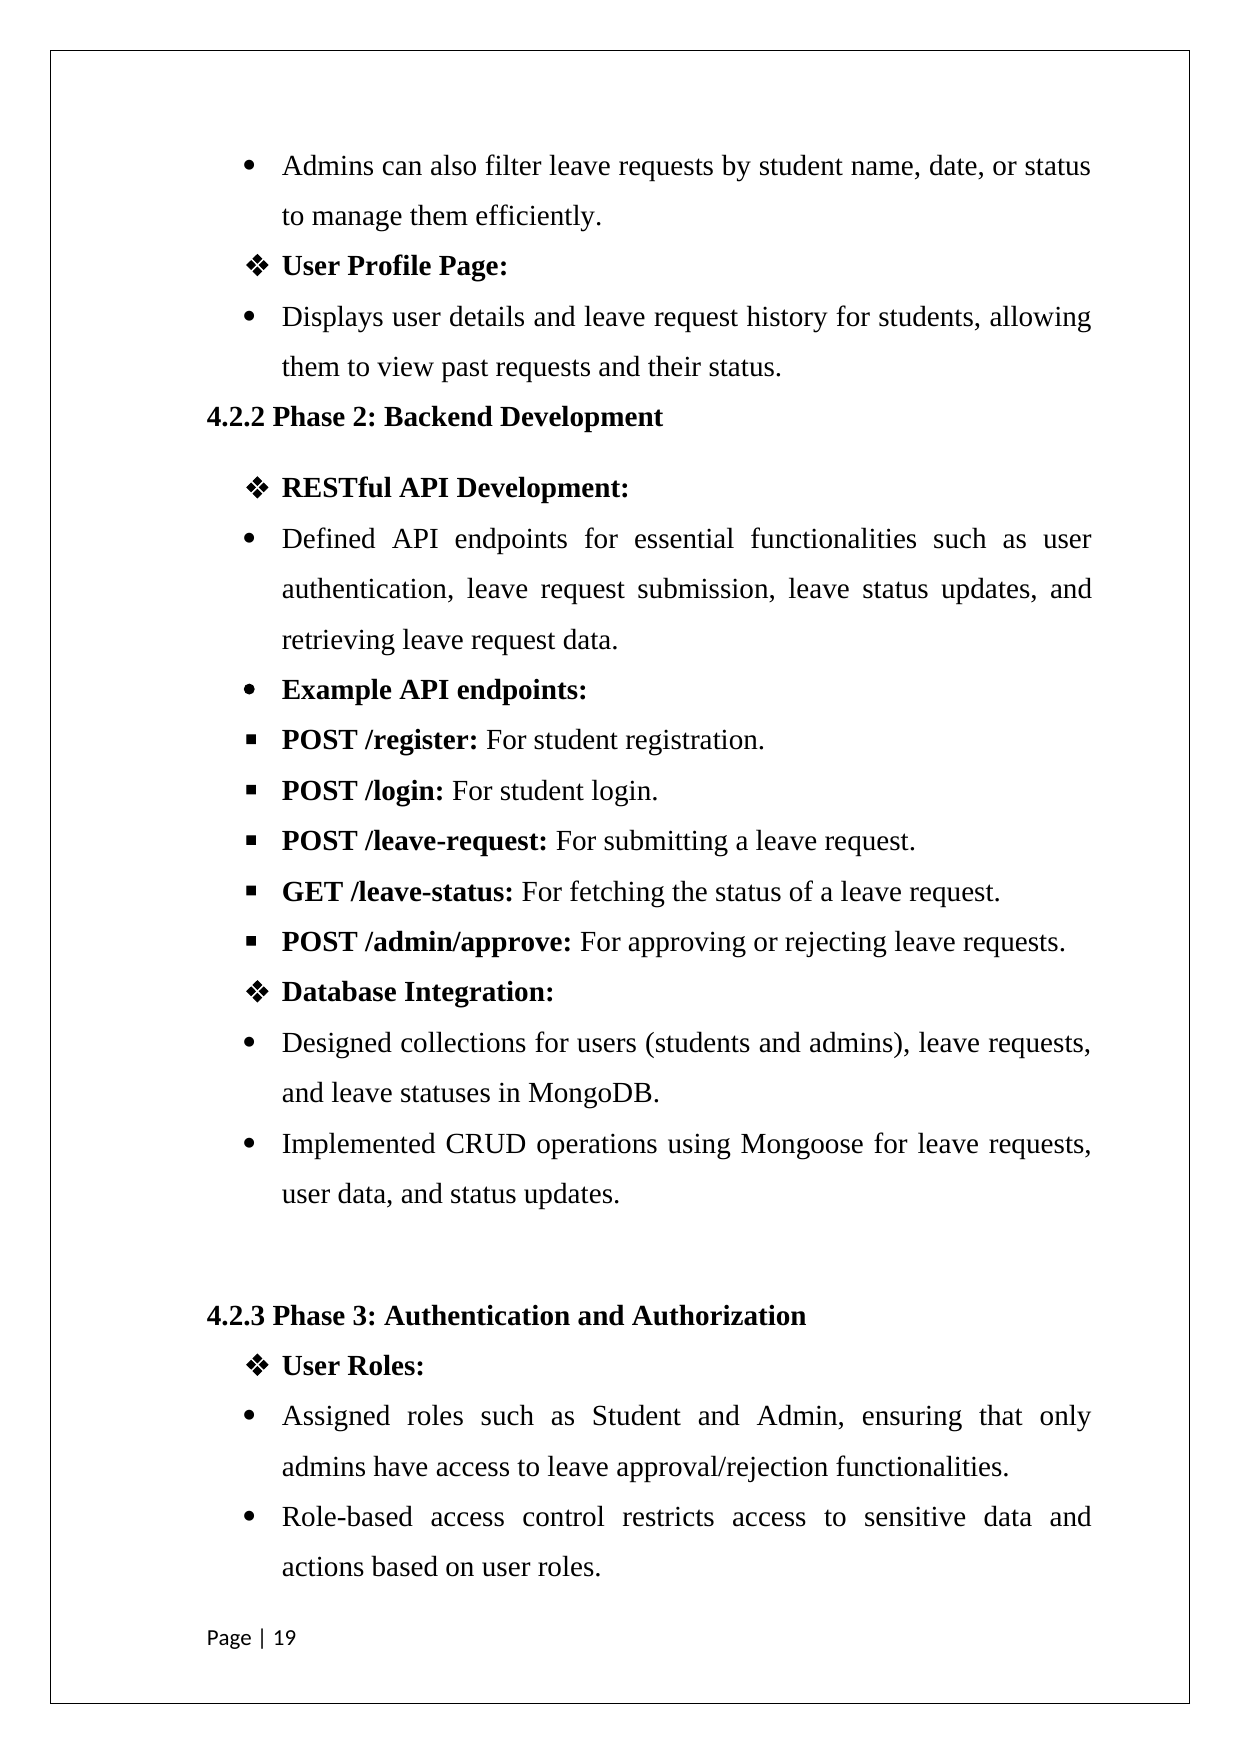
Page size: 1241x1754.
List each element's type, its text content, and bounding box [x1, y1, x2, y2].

list Designed collections for users (students and admins), leave requests, and leave statuses in MongoDB. [244, 1025, 1093, 1109]
list Defined API endpoints for essential functionalities such as user authentication, leave request submission, leave status updates, and retrieving leave request data. [244, 521, 1093, 655]
text 4.2.2 Phase 2: Backend Development [207, 399, 1093, 433]
text 4.2.3 Phase 3: Authentication and Authorization [207, 1298, 1093, 1331]
list Role-based access control restricts access to sensitive data and actions based on user roles. [244, 1499, 1093, 1583]
list POST /login: For student login. [244, 773, 1093, 807]
list User Roles: [244, 1348, 1093, 1382]
list Displays user details and leave request history for students, allowing them to view past requests and their status. [244, 299, 1093, 383]
list Database Integration: [244, 974, 1093, 1008]
list Assigned roles such as Student and Admin, ensuring that only admins have access to leave approval/rejection functionalities. [244, 1398, 1093, 1482]
list POST /register: For student registration. [244, 722, 1093, 756]
list Example API endpoints: [244, 672, 1093, 706]
list POST /leave-request: For submitting a leave request. [244, 823, 1093, 857]
list Implemented CRUD operations using Mongoose for leave requests, user data, and status updates. [244, 1126, 1093, 1210]
list POST /admin/approve: For approving or rejecting leave requests. [244, 924, 1093, 958]
list Admins can also filter leave requests by student name, date, or status to manage them efficiently. [244, 148, 1093, 232]
list User Profile Page: [244, 248, 1093, 282]
list RESTful API Development: [244, 471, 1093, 504]
list GET /leave-status: For fetching the status of a leave request. [244, 874, 1093, 907]
